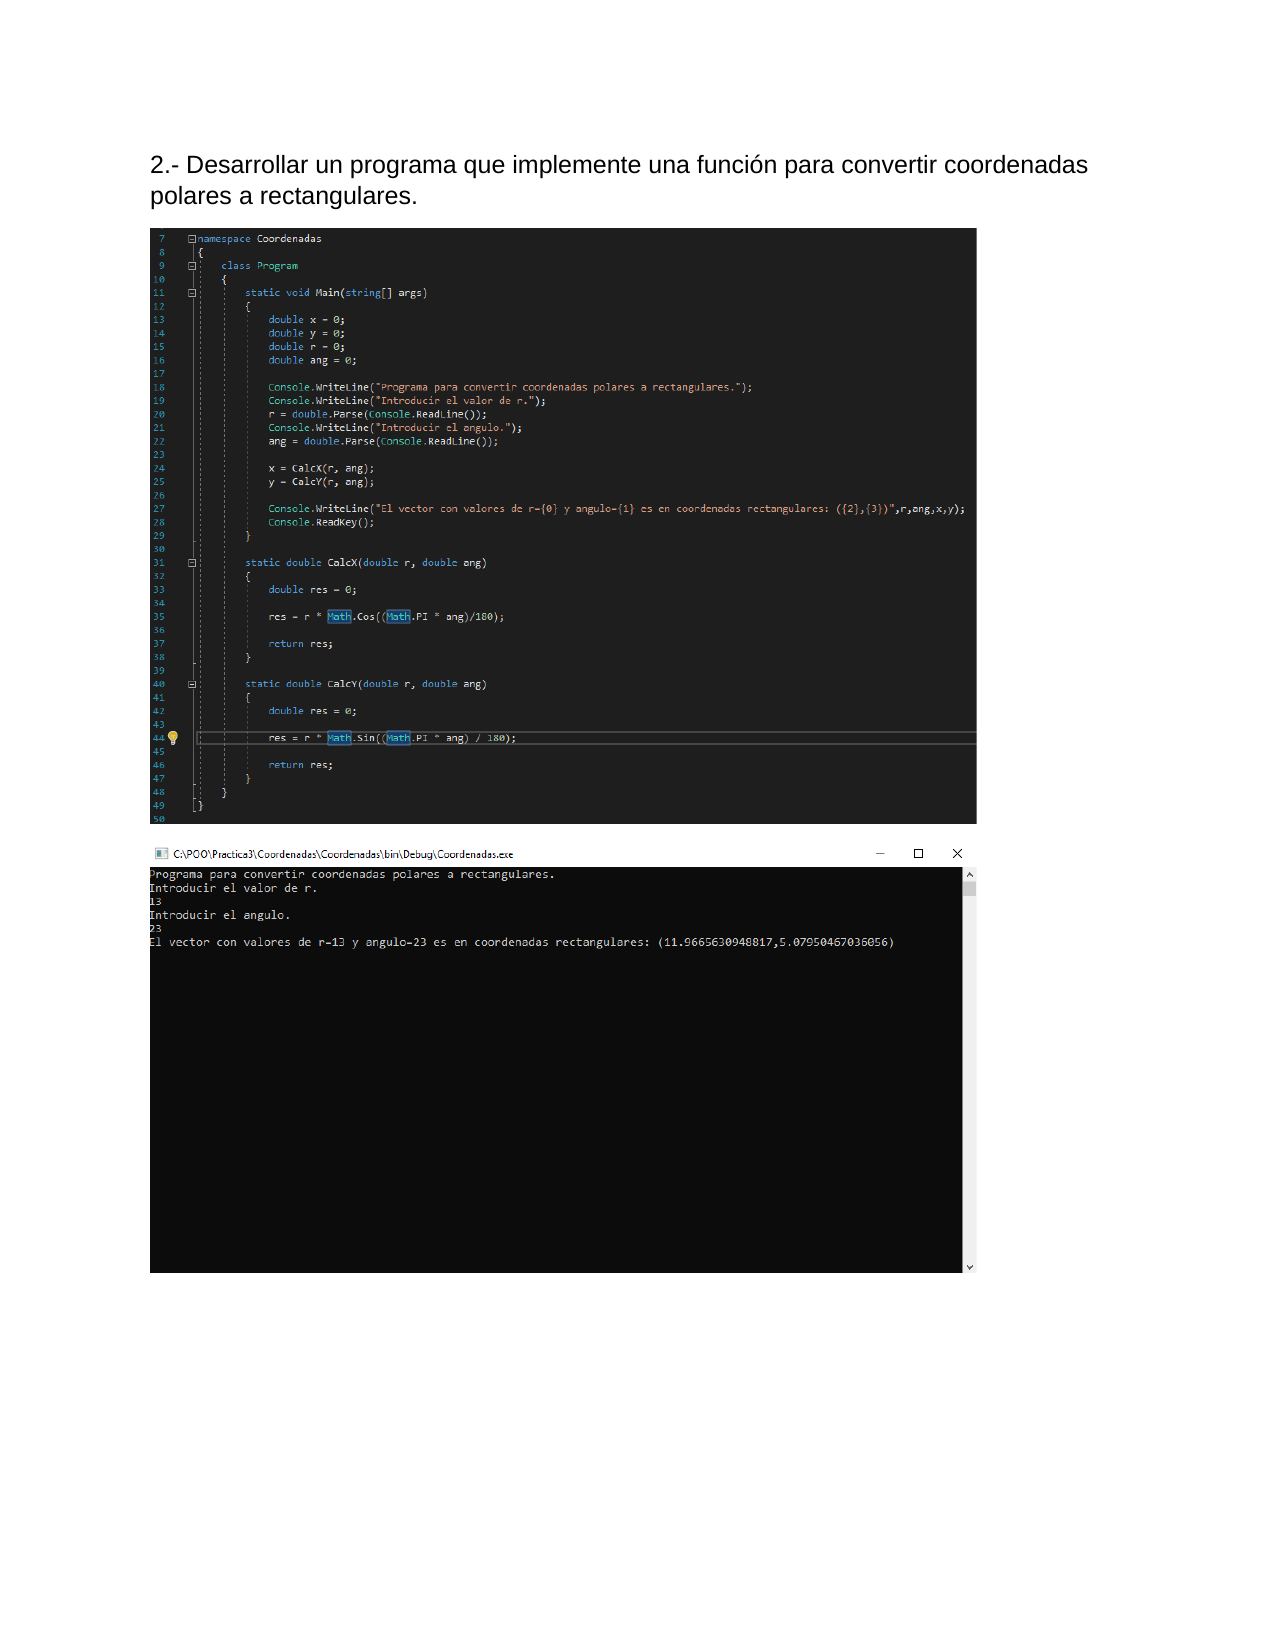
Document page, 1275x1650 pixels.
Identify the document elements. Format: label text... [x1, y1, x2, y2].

picture [150, 228, 977, 824]
picture [150, 842, 977, 1273]
text 2.- Desarrollar un programa que implemente una función para convertir coordenadas polares a rectangulares. [150, 150, 1125, 210]
